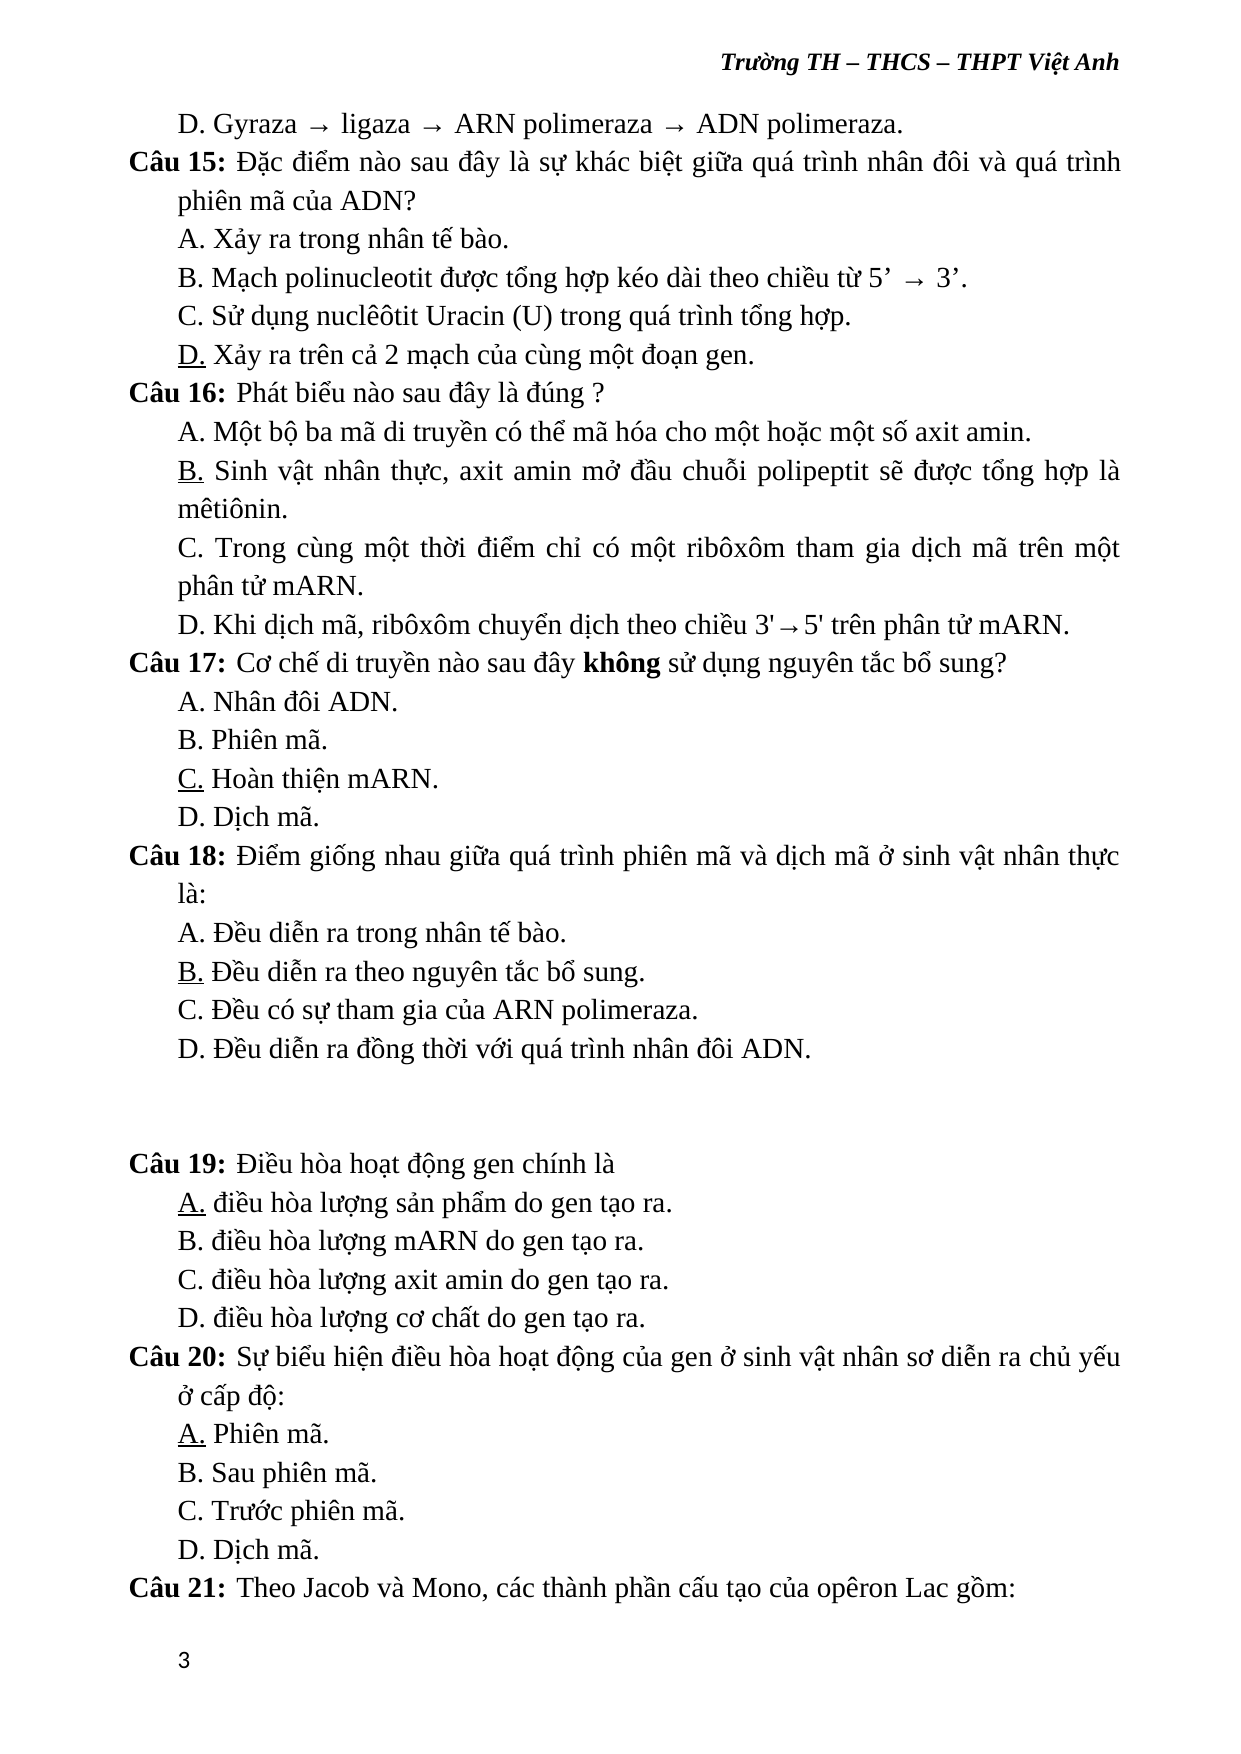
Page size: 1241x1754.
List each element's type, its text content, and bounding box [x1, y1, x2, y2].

text B. Đều diễn ra theo nguyên tắc bổ sung. [177, 954, 1122, 987]
text C. Trong cùng một thời điểm chỉ có một ribôxôm tham gia dịch mã trên một phân tử mARN. [177, 530, 1122, 602]
text A. Phiên mã. [177, 1416, 1122, 1450]
text D. Xảy ra trên cả 2 mạch của cùng một đoạn gen. [177, 337, 1122, 371]
text D. Dịch mã. [177, 799, 1122, 833]
text B. Phiên mã. [177, 722, 1122, 756]
text C. Sử dụng nuclêôtit Uracin (U) trong quá trình tổng hợp. [177, 298, 1122, 332]
text C. Đều có sự tham gia của ARN polimeraza. [177, 992, 1122, 1026]
text D. Khi dịch mã, ribôxôm chuyển dịch theo chiều 3'→5' trên phân tử mARN. [177, 607, 1122, 640]
list Cơ chế di truyền nào sau đây không sử dụng nguyên tắc bổ sung? [177, 645, 1122, 679]
list Phát biểu nào sau đây là đúng ? [177, 376, 1122, 409]
text B. điều hòa lượng mARN do gen tạo ra. [177, 1223, 1122, 1257]
text A. Xảy ra trong nhân tế bào. [177, 221, 1122, 255]
text B. Sau phiên mã. [177, 1455, 1122, 1488]
text D. Gyraza → ligaza → ARN polimeraza → ADN polimeraza. [177, 106, 1122, 139]
text C. Trước phiên mã. [177, 1493, 1122, 1527]
list Sự biểu hiện điều hòa hoạt động của gen ở sinh vật nhân sơ diễn ra chủ yếu ở cấp độ: [177, 1339, 1122, 1411]
text A. Một bộ ba mã di truyền có thể mã hóa cho một hoặc một số axit amin. [177, 414, 1122, 448]
text D. điều hòa lượng cơ chất do gen tạo ra. [177, 1301, 1122, 1334]
text D. Đều diễn ra đồng thời với quá trình nhân đôi ADN. [177, 1031, 1122, 1064]
list Theo Jacob và Mono, các thành phần cấu tạo của opêron Lac gồm: [177, 1570, 1122, 1604]
text B. Mạch polinucleotit được tổng hợp kéo dài theo chiều từ 5’ → 3’. [177, 260, 1122, 293]
list Điểm giống nhau giữa quá trình phiên mã và dịch mã ở sinh vật nhân thực là: [177, 838, 1122, 910]
list Đặc điểm nào sau đây là sự khác biệt giữa quá trình nhân đôi và quá trình phiên mã của ADN? [177, 144, 1122, 216]
text C. điều hòa lượng axit amin do gen tạo ra. [177, 1262, 1122, 1296]
text D. Dịch mã. [177, 1532, 1122, 1565]
text B. Sinh vật nhân thực, axit amin mở đầu chuỗi polipeptit sẽ được tổng hợp là mêtiônin. [177, 453, 1122, 525]
text C. Hoàn thiện mARN. [177, 761, 1122, 794]
text A. Nhân đôi ADN. [177, 684, 1122, 717]
list Điều hòa hoạt động gen chính là [177, 1146, 1122, 1180]
text A. Đều diễn ra trong nhân tế bào. [177, 915, 1122, 949]
text A. điều hòa lượng sản phẩm do gen tạo ra. [177, 1185, 1122, 1218]
